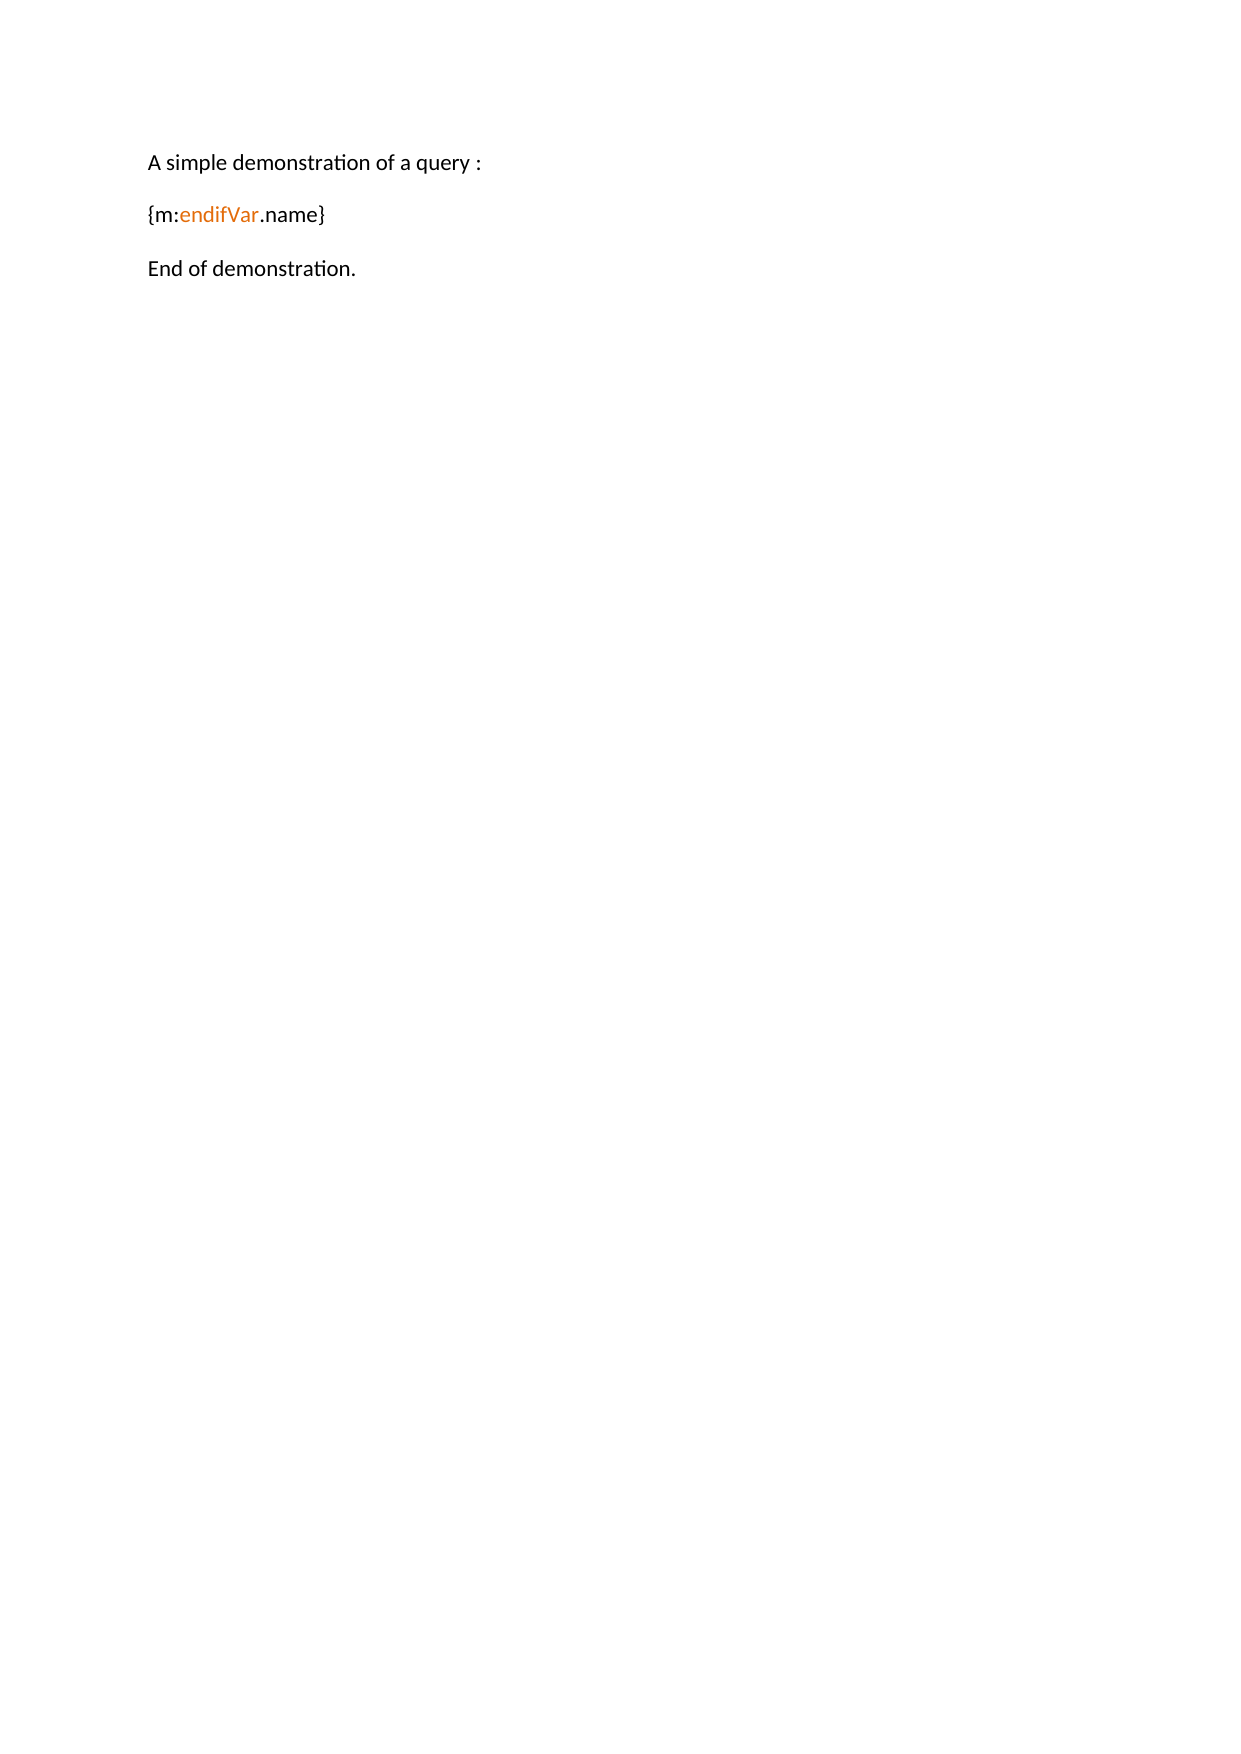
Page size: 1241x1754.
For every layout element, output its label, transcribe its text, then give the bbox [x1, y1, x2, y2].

text {m:endifVar.name} [148, 201, 1093, 229]
text A simple demonstration of a query : [148, 148, 1093, 176]
text End of demonstration. [148, 254, 1093, 282]
